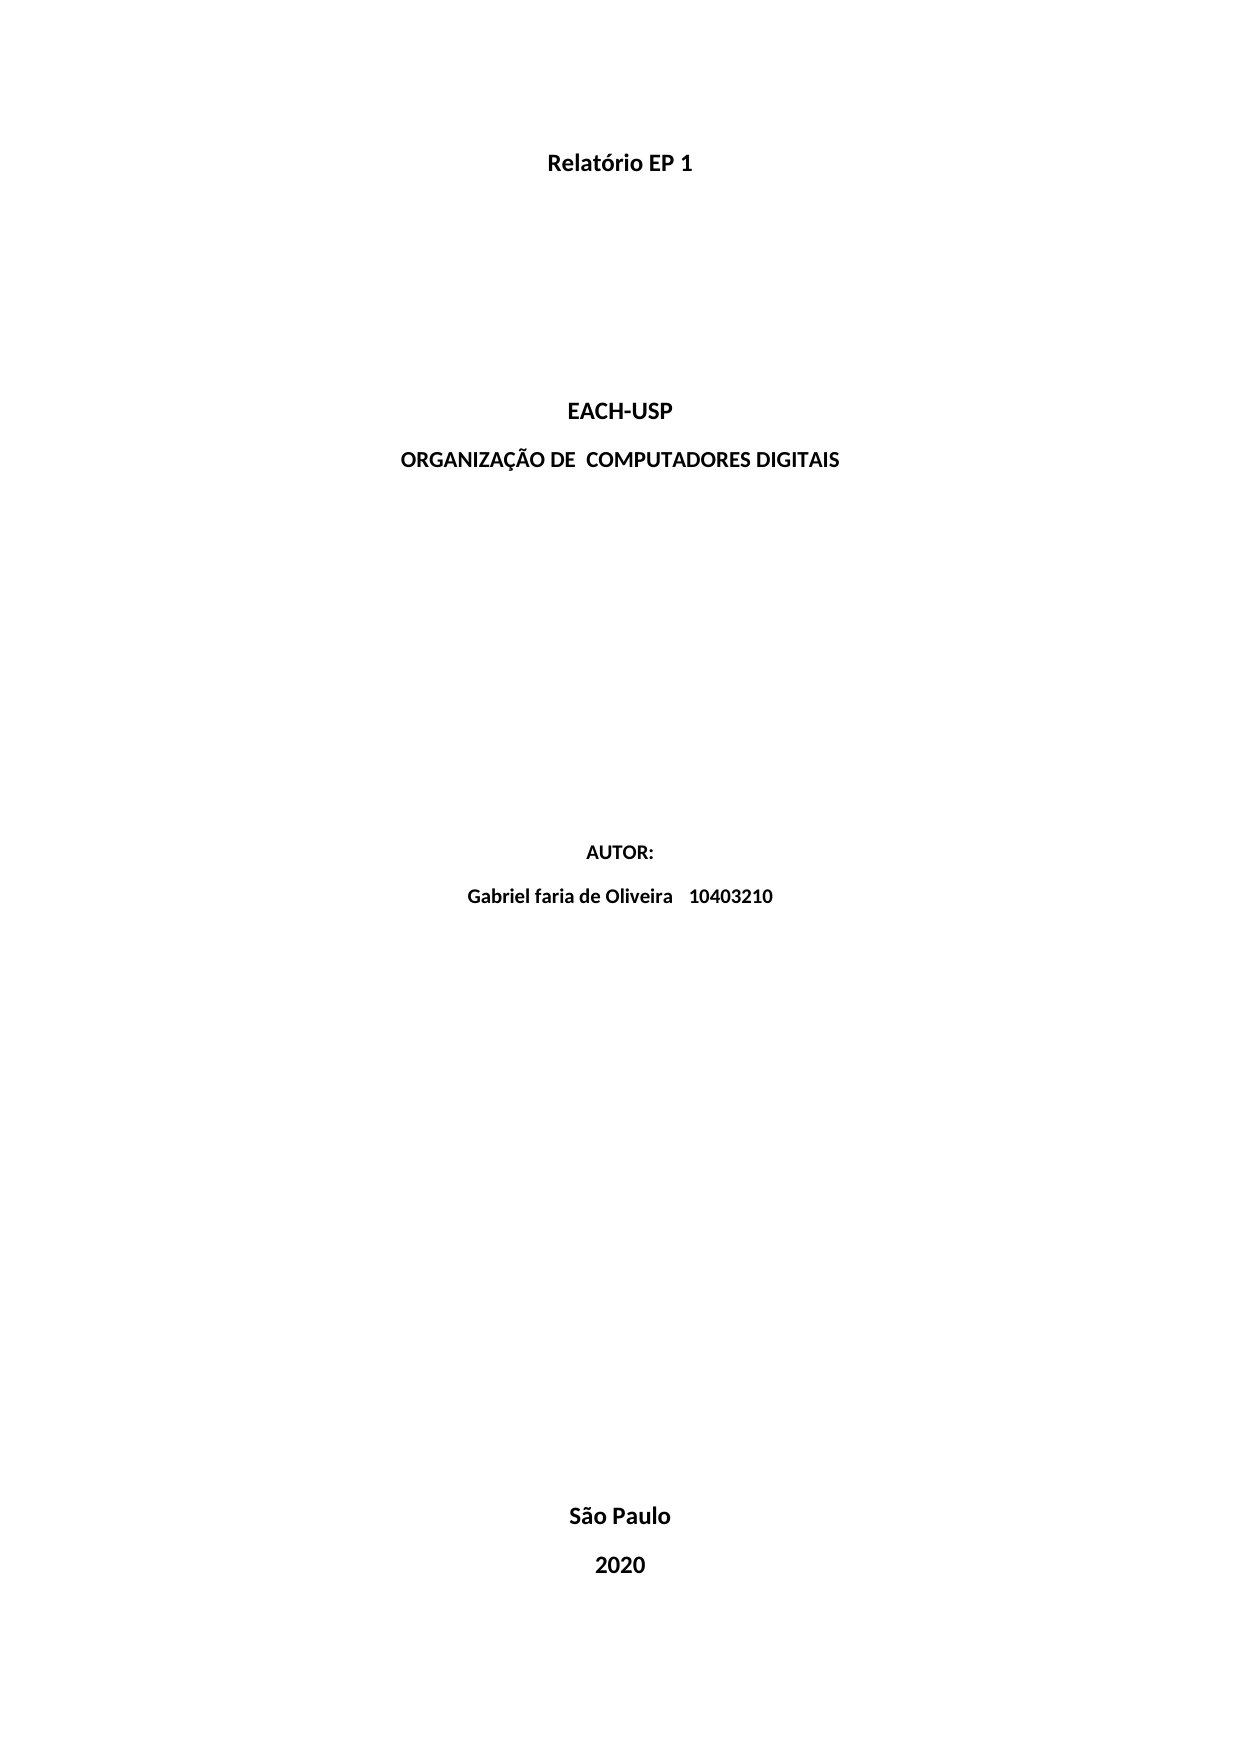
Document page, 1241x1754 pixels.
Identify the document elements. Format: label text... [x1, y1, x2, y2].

text São Paulo [177, 1500, 1063, 1531]
text EACH-USP [177, 396, 1063, 426]
text ORGANIZAÇÃO DE COMPUTADORES DIGITAIS [177, 445, 1063, 473]
text 2020 [177, 1549, 1063, 1580]
text Gabriel faria de Oliveira 10403210 [177, 883, 1063, 908]
text AUTOR: [177, 839, 1063, 864]
text Relatório EP 1 [177, 148, 1063, 178]
